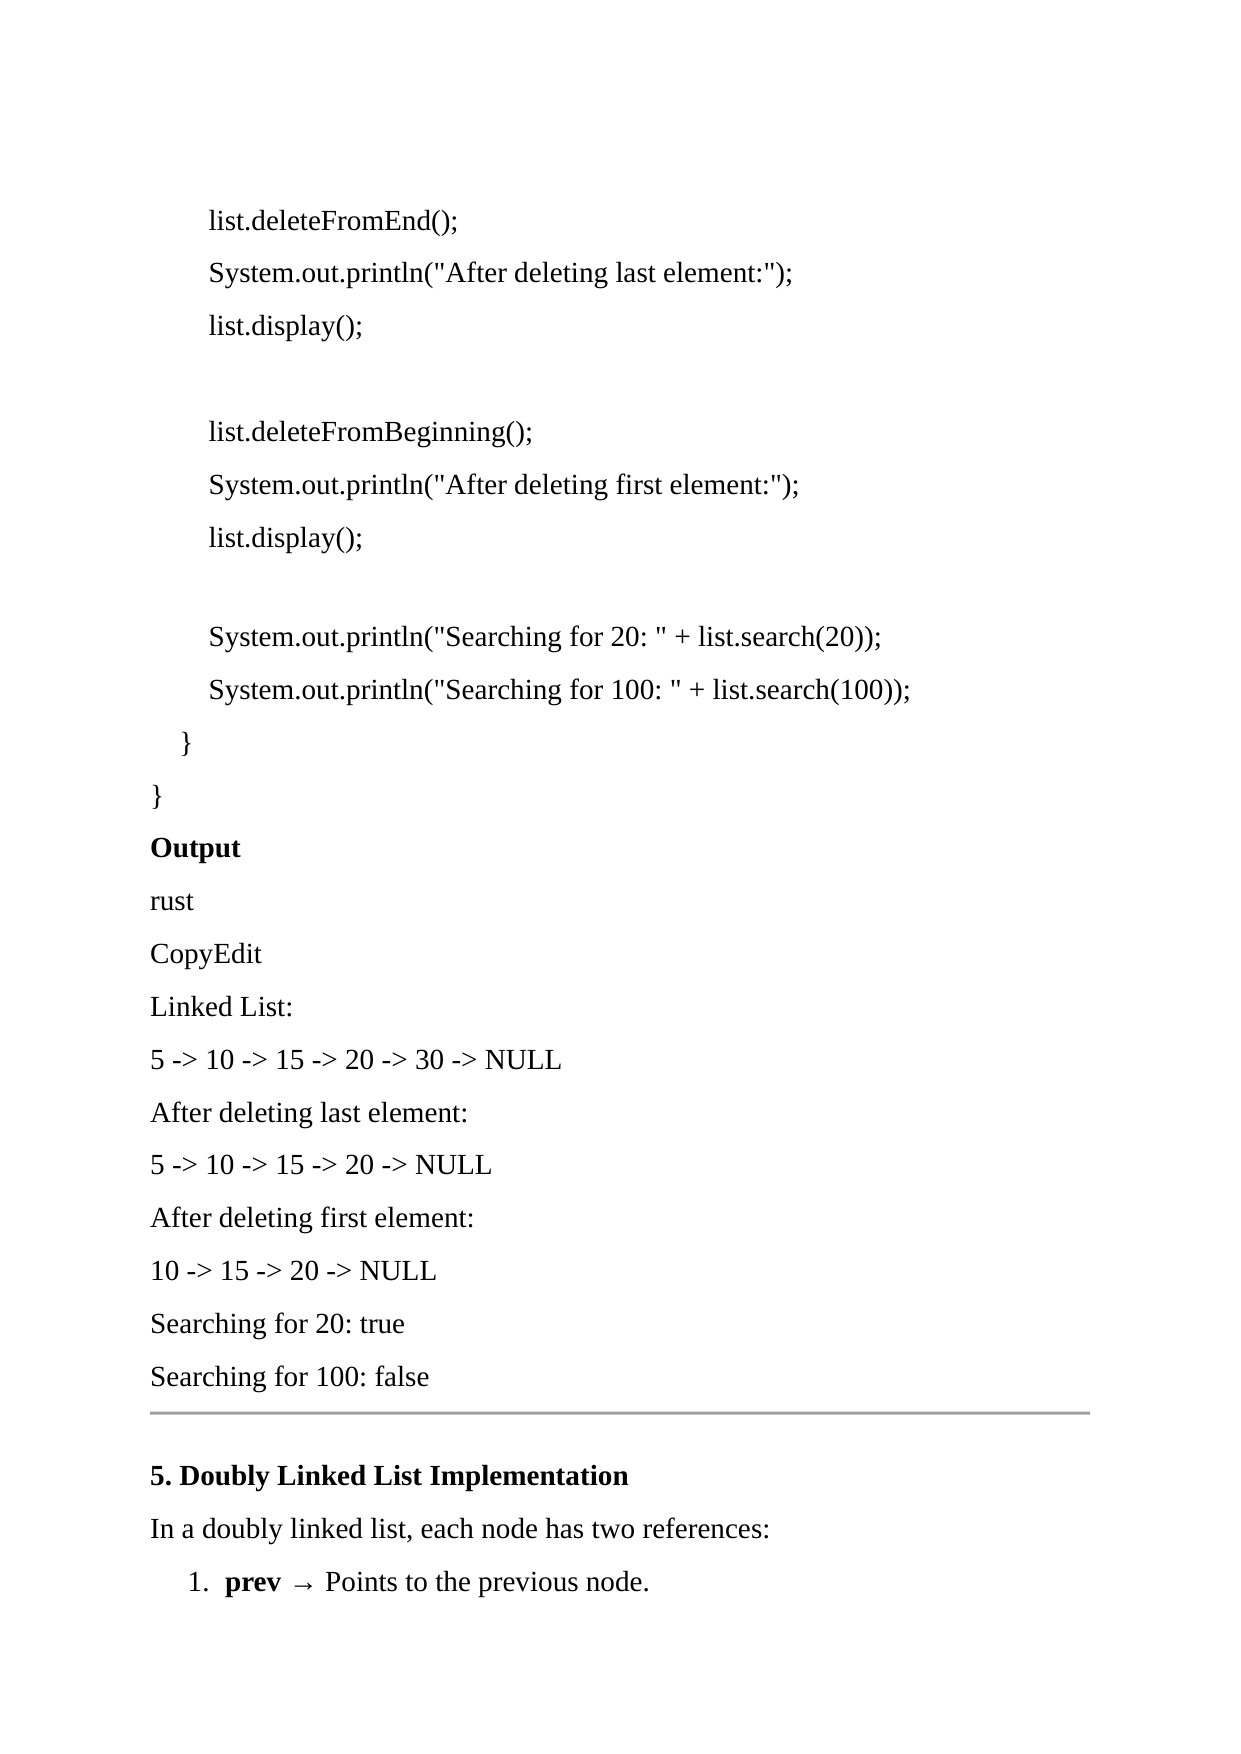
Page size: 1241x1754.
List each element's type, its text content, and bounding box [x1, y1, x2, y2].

text 5 -> 10 -> 15 -> 20 -> 30 -> NULL [150, 1042, 1090, 1075]
text Searching for 100: false [150, 1359, 1090, 1392]
list prev → Points to the previous node. [187, 1564, 1090, 1598]
text Searching for 20: true [150, 1306, 1090, 1339]
text CopyEdit [150, 936, 1090, 970]
text } [150, 725, 1090, 758]
text System.out.println("Searching for 20: " + list.search(20)); [150, 619, 1090, 653]
text In a doubly linked list, each node has two references: [150, 1511, 1090, 1545]
text rust [150, 883, 1090, 917]
text System.out.println("After deleting first element:"); [150, 467, 1090, 500]
text System.out.println("After deleting last element:"); [150, 256, 1090, 289]
text 5 -> 10 -> 15 -> 20 -> NULL [150, 1147, 1090, 1181]
text Output [150, 831, 1090, 864]
text System.out.println("Searching for 100: " + list.search(100)); [150, 672, 1090, 706]
text list.display(); [150, 520, 1090, 553]
text list.deleteFromBeginning(); [150, 414, 1090, 448]
text list.deleteFromEnd(); [150, 203, 1090, 236]
text } [150, 778, 1090, 811]
text 5. Doubly Linked List Implementation [150, 1458, 1090, 1492]
text After deleting last element: [150, 1095, 1090, 1128]
text list.display(); [150, 308, 1090, 342]
text Linked List: [150, 989, 1090, 1023]
text After deleting first element: [150, 1200, 1090, 1234]
text 10 -> 15 -> 20 -> NULL [150, 1253, 1090, 1287]
